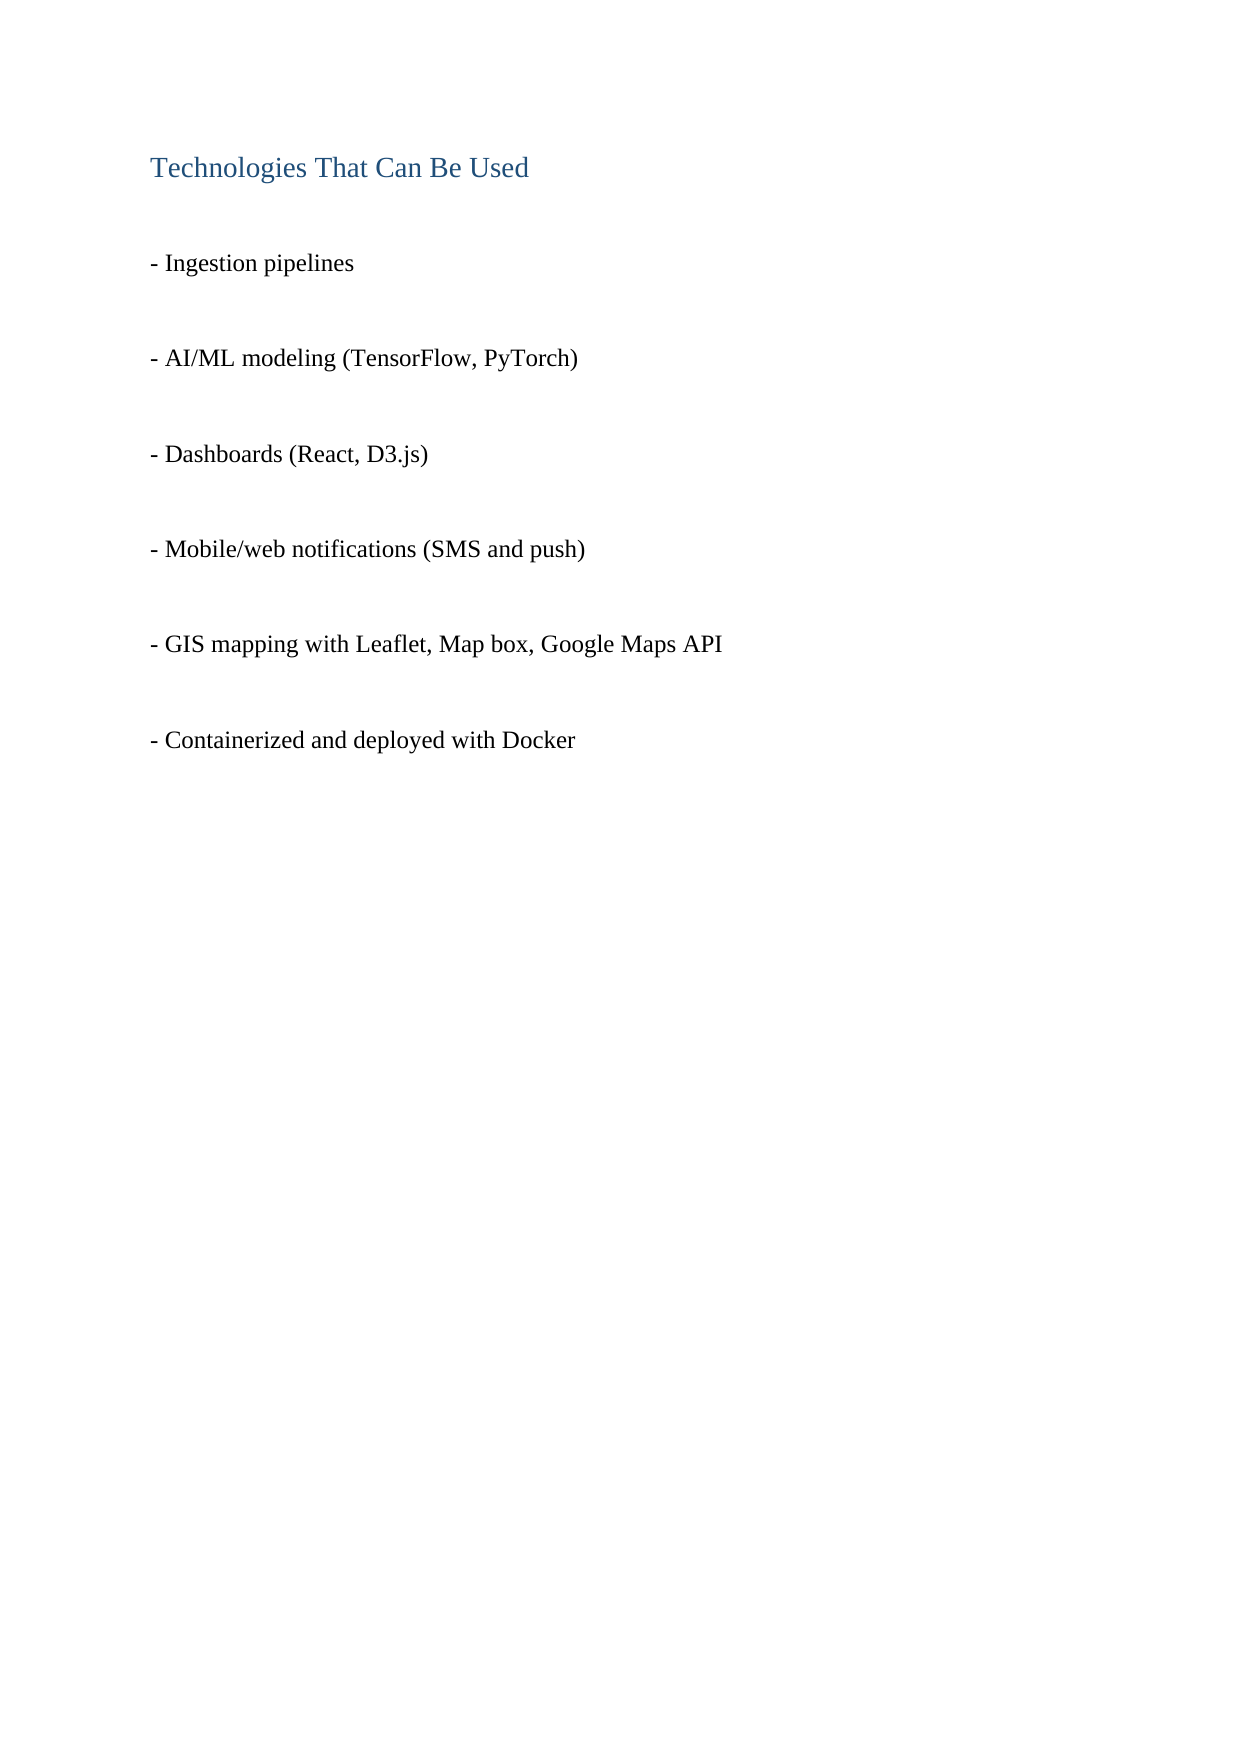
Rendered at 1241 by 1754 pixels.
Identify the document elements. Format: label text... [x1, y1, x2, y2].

text - AI/ML modeling (TensorFlow, PyTorch) [150, 343, 1090, 372]
text - Ingestion pipelines [150, 248, 1090, 277]
text - Mobile/web notifications (SMS and push) [150, 534, 1090, 563]
text - GIS mapping with Leaflet, Map box, Google Maps API [150, 629, 1090, 658]
text Technologies That Can Be Used [150, 150, 1090, 183]
text - Containerized and deployed with Docker [150, 725, 1090, 754]
text - Dashboards (React, D3.js) [150, 439, 1090, 467]
